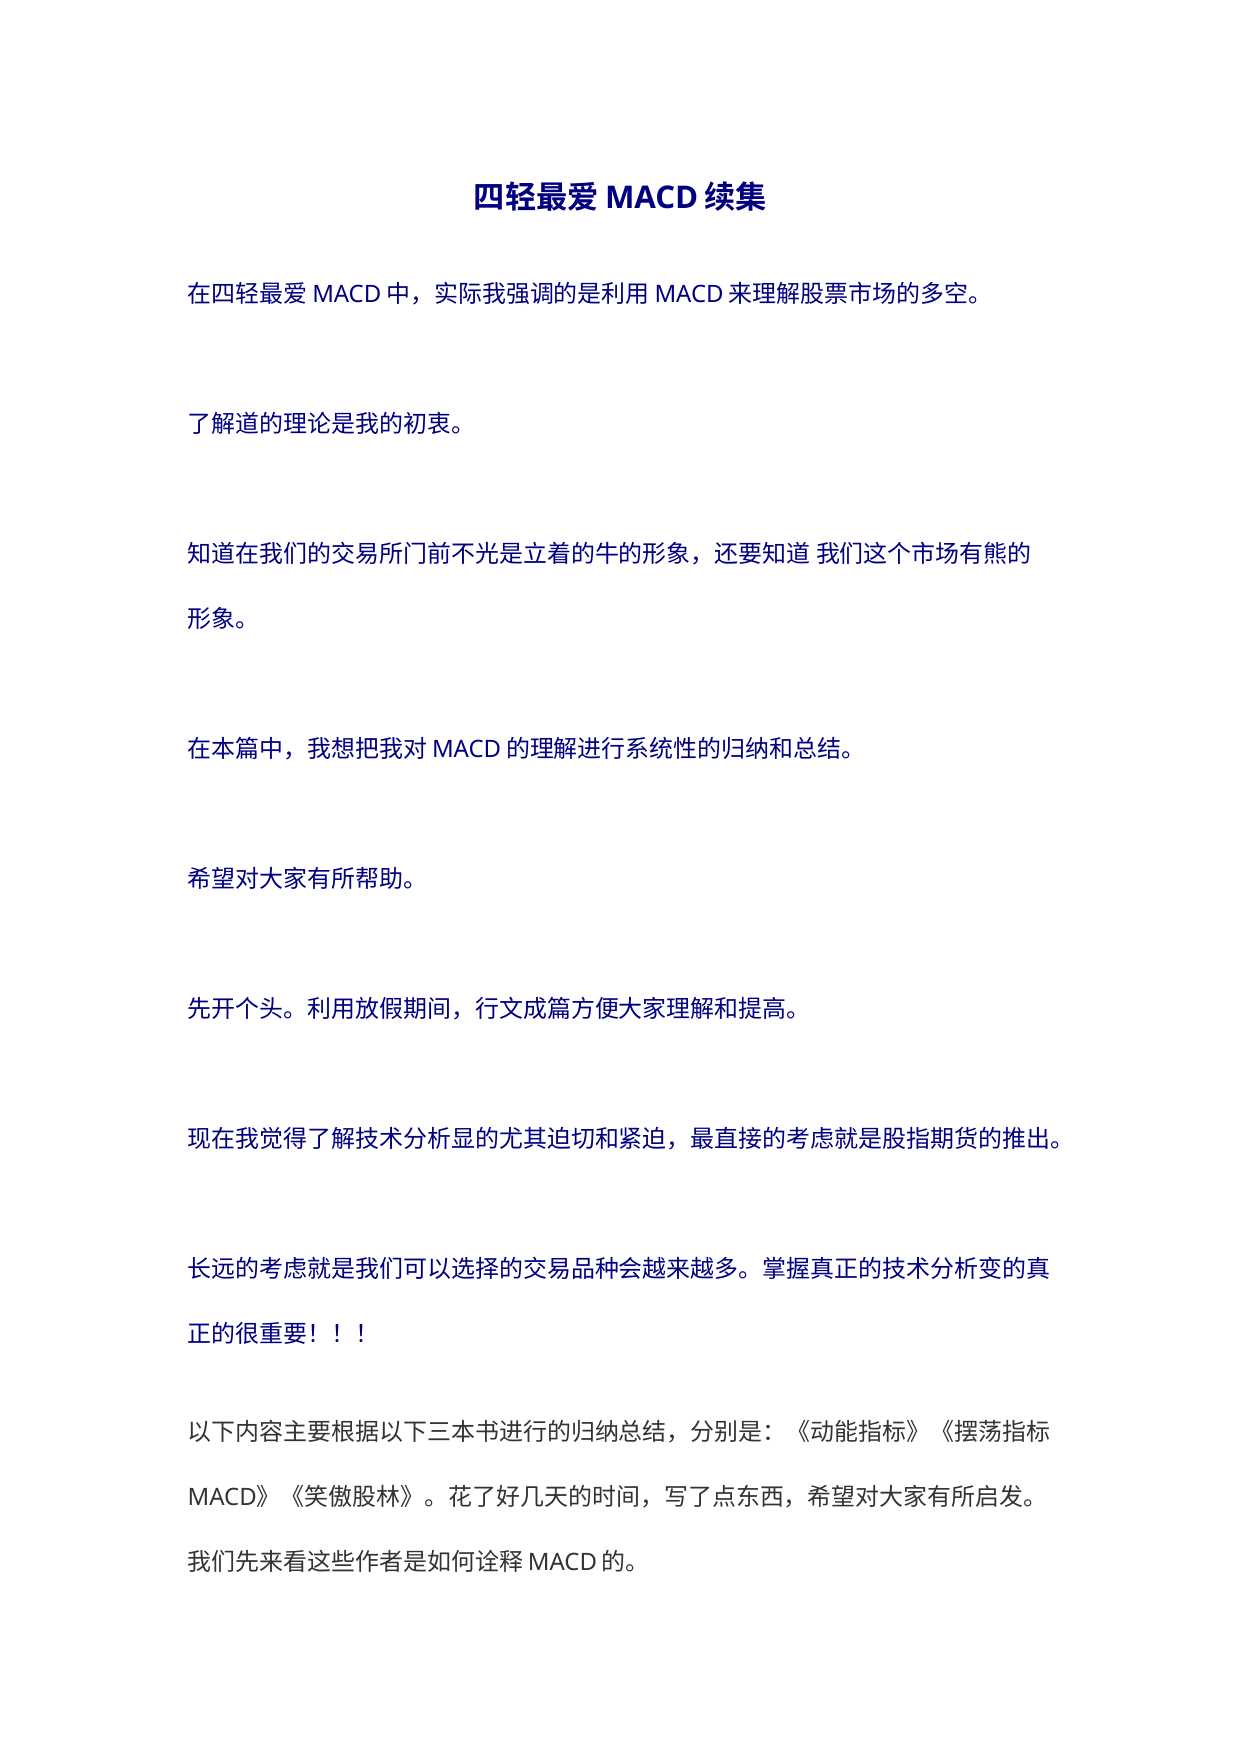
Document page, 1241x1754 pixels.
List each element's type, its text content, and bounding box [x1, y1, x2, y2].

text 在四轻最爱MACD中，实际我强调的是利用MACD来理解股票市场的多空。 了解道的理论是我的初衷。 知道在我们的交易所门前不光是立着的牛的形象，还要知道 我们这个市场有熊的形象。 在本篇中，我想把我对MACD的理解进行系统性的归纳和总结。 希望对大家有所帮助。 先开个头。利用放假期间，行文成篇方便大家理解和提高。 现在我觉得了解技术分析显的尤其迫切和紧迫，最直接的考虑就是股指期货的推出。 长远的考虑就是我们可以选择的交易品种会越来越多。掌握真正的技术分析变的真正的很重要！！！ [187, 259, 1053, 1364]
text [187, 1397, 1053, 1592]
text 四轻最爱MACD续集 [187, 162, 1053, 227]
